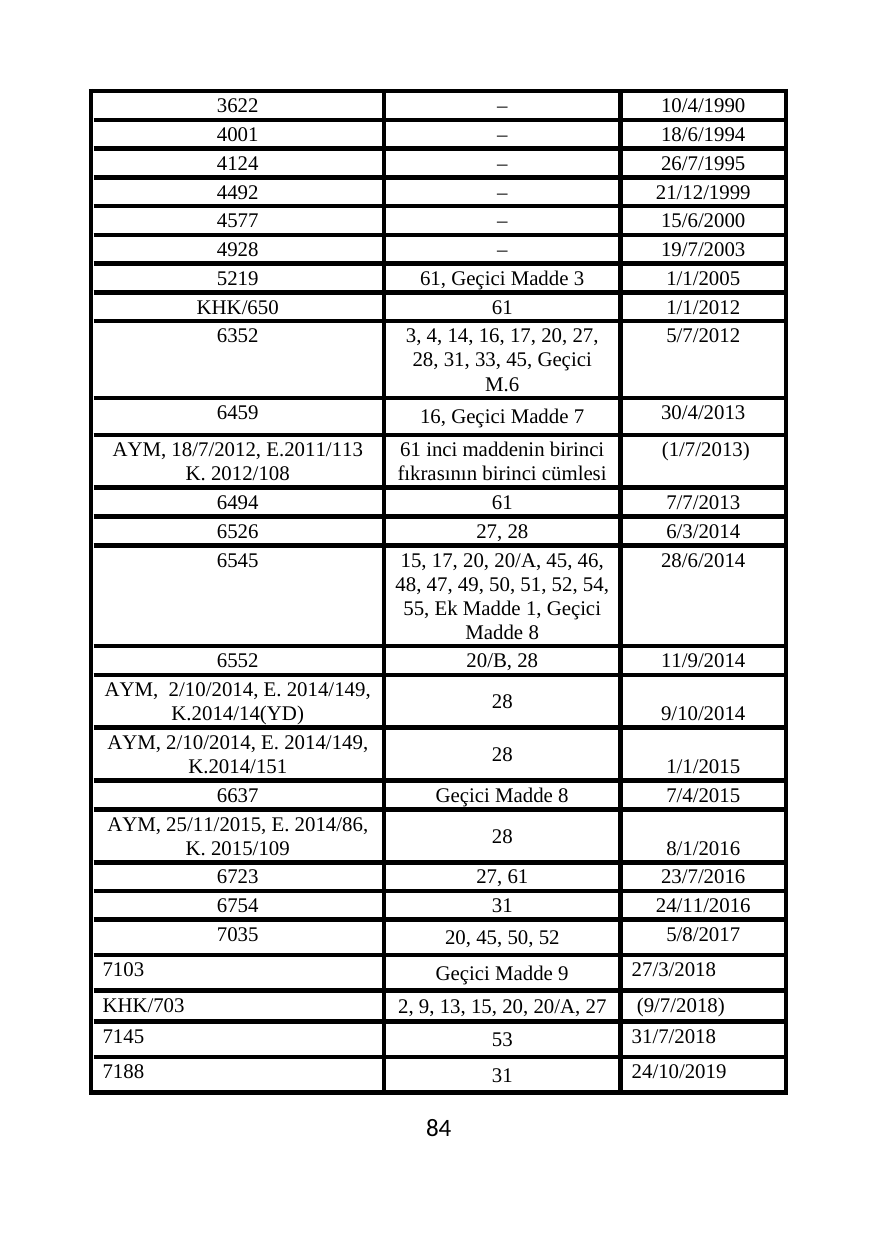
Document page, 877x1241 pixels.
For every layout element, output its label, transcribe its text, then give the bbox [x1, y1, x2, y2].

table_cell – [386, 237, 618, 261]
table_cell 24/11/2016 [623, 893, 784, 917]
table_cell 4001 [93, 119, 382, 146]
table_cell 6/3/2014 [623, 519, 784, 543]
table_cell 5/8/2017 [623, 922, 784, 953]
table_cell 1/1/2005 [623, 266, 784, 290]
table_cell 7103 [93, 954, 382, 988]
table_cell 15, 17, 20, 20/A, 45, 46, 48, 47, 49, 50, 51, 52, 54, 55, Ek Madde 1, Geçici Madde 8 [386, 548, 618, 644]
table_cell 5219 [93, 262, 382, 290]
table_cell 20, 45, 50, 52 [386, 922, 618, 953]
table_cell 15/6/2000 [623, 208, 784, 232]
table_cell KHK/703 [93, 989, 382, 1019]
table_cell 6723 [93, 861, 382, 888]
table_cell 6459 [93, 397, 382, 432]
table_cell 3622 [93, 93, 382, 117]
table_cell 23/7/2016 [623, 865, 784, 888]
table_cell 4928 [93, 234, 382, 261]
table_cell 8/1/2016 [623, 812, 784, 860]
table_cell 16, Geçici Madde 7 [386, 400, 618, 432]
table_cell 31 [386, 1059, 618, 1090]
table_cell 61 [386, 490, 618, 514]
table_cell – [386, 151, 618, 175]
table_cell 20/B, 28 [386, 648, 618, 672]
table_cell (9/7/2018) [623, 993, 784, 1019]
table_cell 30/4/2013 [623, 400, 784, 432]
table_cell 28 [386, 730, 618, 778]
table_cell 4577 [93, 205, 382, 232]
table_cell 6494 [93, 486, 382, 514]
table_cell AYM, 25/11/2015, E. 2014/86, K. 2015/109 [93, 808, 382, 860]
table_cell – [386, 93, 618, 117]
table_cell 26/7/1995 [623, 151, 784, 175]
table_cell AYM, 2/10/2014, E. 2014/149, K.2014/151 [93, 726, 382, 778]
table_cell 2, 9, 13, 15, 20, 20/A, 27 [386, 993, 618, 1019]
table_cell 5/7/2012 [623, 323, 784, 396]
table_cell 53 [386, 1024, 618, 1054]
table_cell 28/6/2014 [623, 548, 784, 644]
table_cell 19/7/2003 [623, 237, 784, 261]
table_cell 27, 61 [386, 865, 618, 888]
table_cell 7/7/2013 [623, 490, 784, 514]
table_cell 4492 [93, 176, 382, 204]
table_cell 6637 [93, 779, 382, 807]
table_cell 18/6/1994 [623, 122, 784, 146]
table_cell 27/3/2018 [623, 957, 784, 988]
table_cell 28 [386, 677, 618, 725]
table_cell 7035 [93, 918, 382, 953]
table_cell 7145 [93, 1020, 382, 1054]
table_cell Geçici Madde 9 [386, 957, 618, 988]
table_cell – [386, 122, 618, 146]
table_cell 6545 [93, 544, 382, 644]
table_cell 6552 [93, 645, 382, 672]
table_cell 31/7/2018 [623, 1024, 784, 1054]
table_cell AYM, 18/7/2012, E.2011/113 K. 2012/108 [93, 434, 382, 485]
table_cell KHK/650 [93, 291, 382, 319]
table_cell 61 inci maddenin birinci fıkrasının birinci cümlesi [386, 437, 618, 485]
table_cell 6526 [93, 515, 382, 543]
table_cell – [386, 208, 618, 232]
table_cell 24/10/2019 [623, 1059, 784, 1090]
table_cell Geçici Madde 8 [386, 783, 618, 807]
table_cell 27, 28 [386, 519, 618, 543]
table_cell 31 [386, 893, 618, 917]
table_cell 61 [386, 295, 618, 319]
table_cell 7188 [93, 1056, 382, 1090]
table_cell – [386, 180, 618, 204]
table_cell 1/1/2012 [623, 295, 784, 319]
table_cell 9/10/2014 [623, 677, 784, 725]
table_cell 1/1/2015 [623, 730, 784, 778]
table_cell 7/4/2015 [623, 783, 784, 807]
table_cell 6754 [93, 890, 382, 917]
table_cell 11/9/2014 [623, 648, 784, 672]
table_cell 4124 [93, 147, 382, 175]
table_cell 6352 [93, 320, 382, 396]
table_cell (1/7/2013) [623, 437, 784, 485]
table_cell 10/4/1990 [623, 93, 784, 117]
table_cell 21/12/1999 [623, 180, 784, 204]
table_cell 3, 4, 14, 16, 17, 20, 27, 28, 31, 33, 45, Geçici M.6 [386, 323, 618, 396]
table_cell 61, Geçici Madde 3 [386, 266, 618, 290]
table_cell 28 [386, 812, 618, 860]
table_cell AYM, 2/10/2014, E. 2014/149, K.2014/14(YD) [93, 674, 382, 725]
